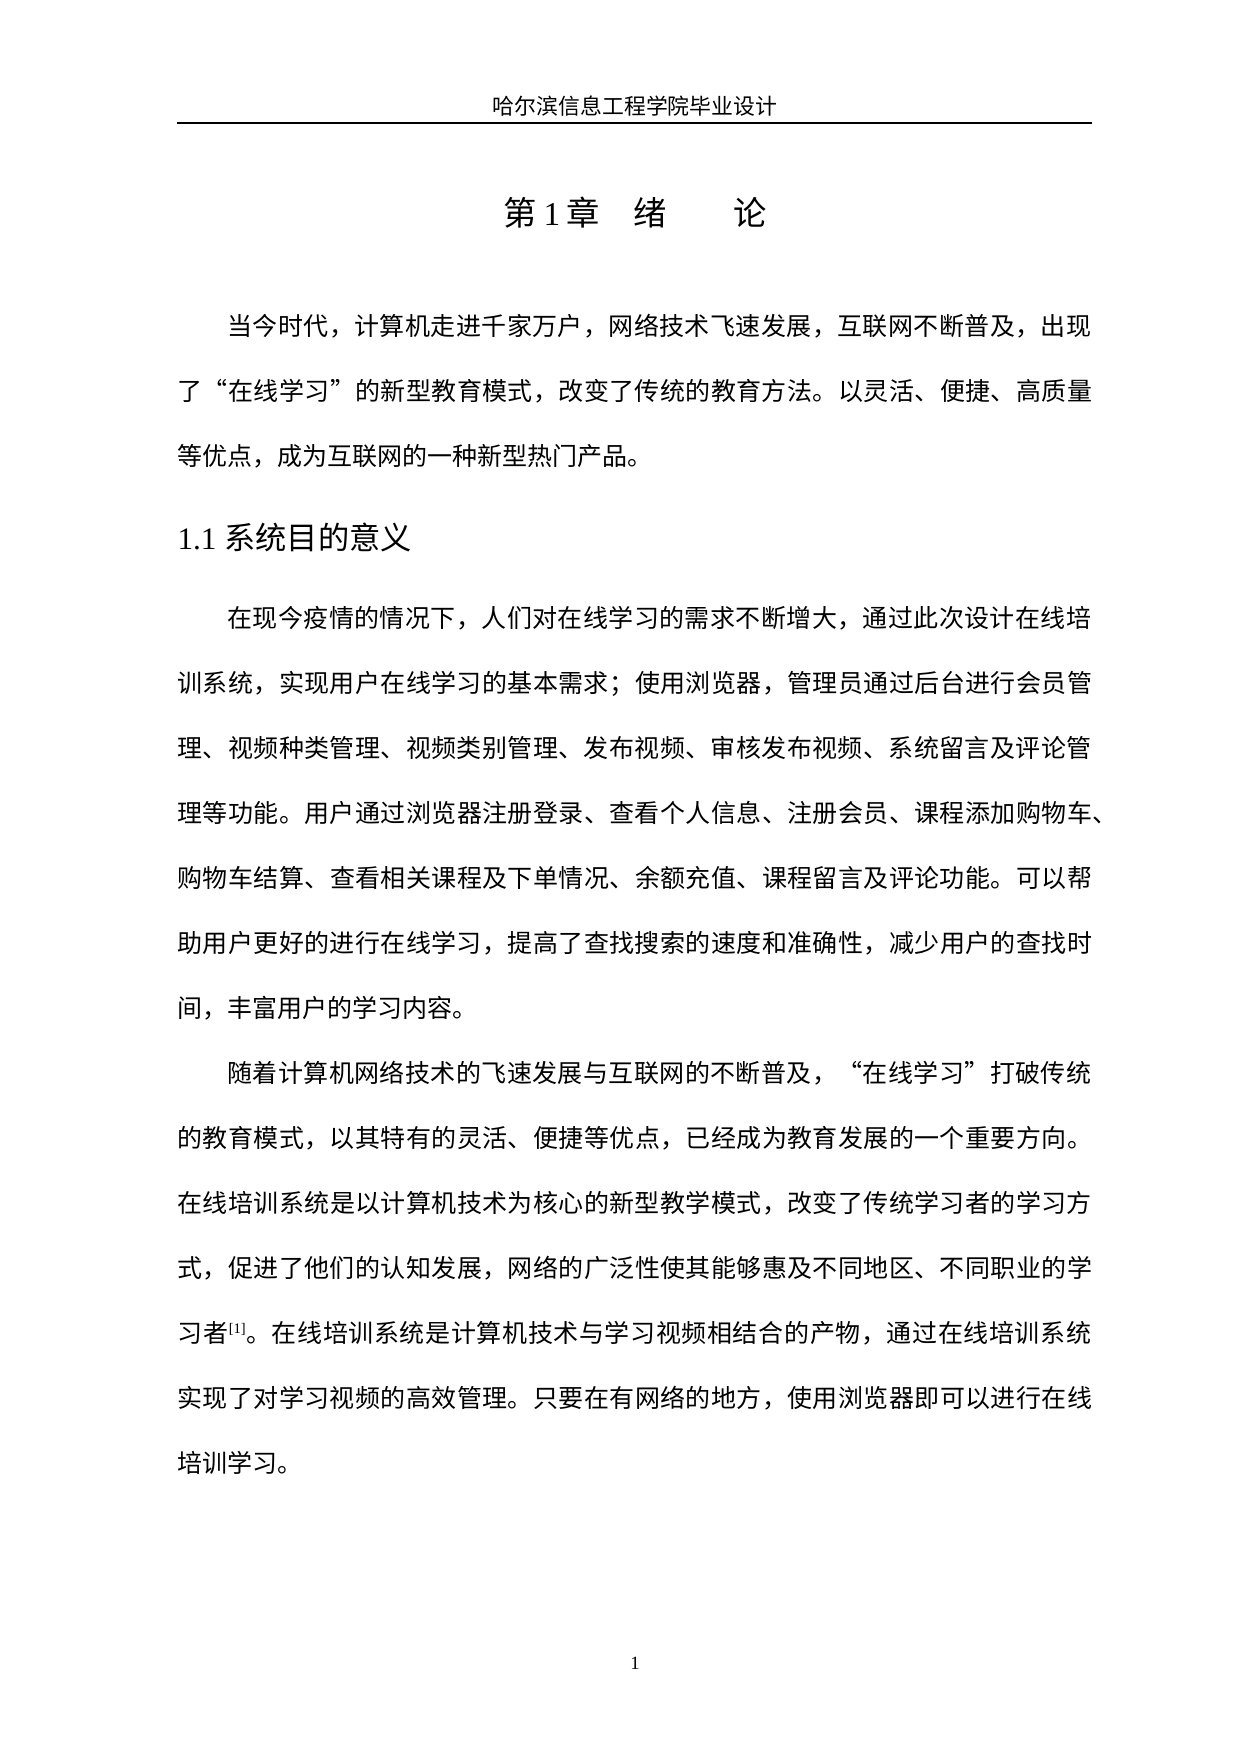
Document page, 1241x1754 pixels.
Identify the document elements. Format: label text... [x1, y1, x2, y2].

subtitle 第1章 绪 论 [177, 178, 1092, 243]
text 在现今疫情的情况下，人们对在线学习的需求不断增大，通过此次设计在线培训系统，实现用户在线学习的基本需求；使用浏览器，管理员通过后台进行会员管理、视频种类管理、视频类别管理、发布视频、审核发布视频、系统留言及评论管理等功能。用户通过浏览器注册登录、查看个人信息、注册会员、课程添加购物车、购物车结算、查看相关课程及下单情况、余额充值、课程留言及评论功能。可以帮助用户更好的进行在线学习，提高了查找搜索的速度和准确性，减少用户的查找时间，丰富用户的学习内容。 [177, 584, 1092, 1039]
text 随着计算机网络技术的飞速发展与互联网的不断普及，“在线学习”打破传统的教育模式，以其特有的灵活、便捷等优点，已经成为教育发展的一个重要方向。在线培训系统是以计算机技术为核心的新型教学模式，改变了传统学习者的学习方式，促进了他们的认知发展，网络的广泛性使其能够惠及不同地区、不同职业的学习者[1]。在线培训系统是计算机技术与学习视频相结合的产物，通过在线培训系统实现了对学习视频的高效管理。只要在有网络的地方，使用浏览器即可以进行在线培训学习。 [177, 1039, 1092, 1494]
text 当今时代，计算机走进千家万户，网络技术飞速发展，互联网不断普及，出现了“在线学习”的新型教育模式，改变了传统的教育方法。以灵活、便捷、高质量等优点，成为互联网的一种新型热门产品。 [177, 292, 1092, 487]
subtitle 1.1 系统目的意义 [177, 503, 1092, 568]
